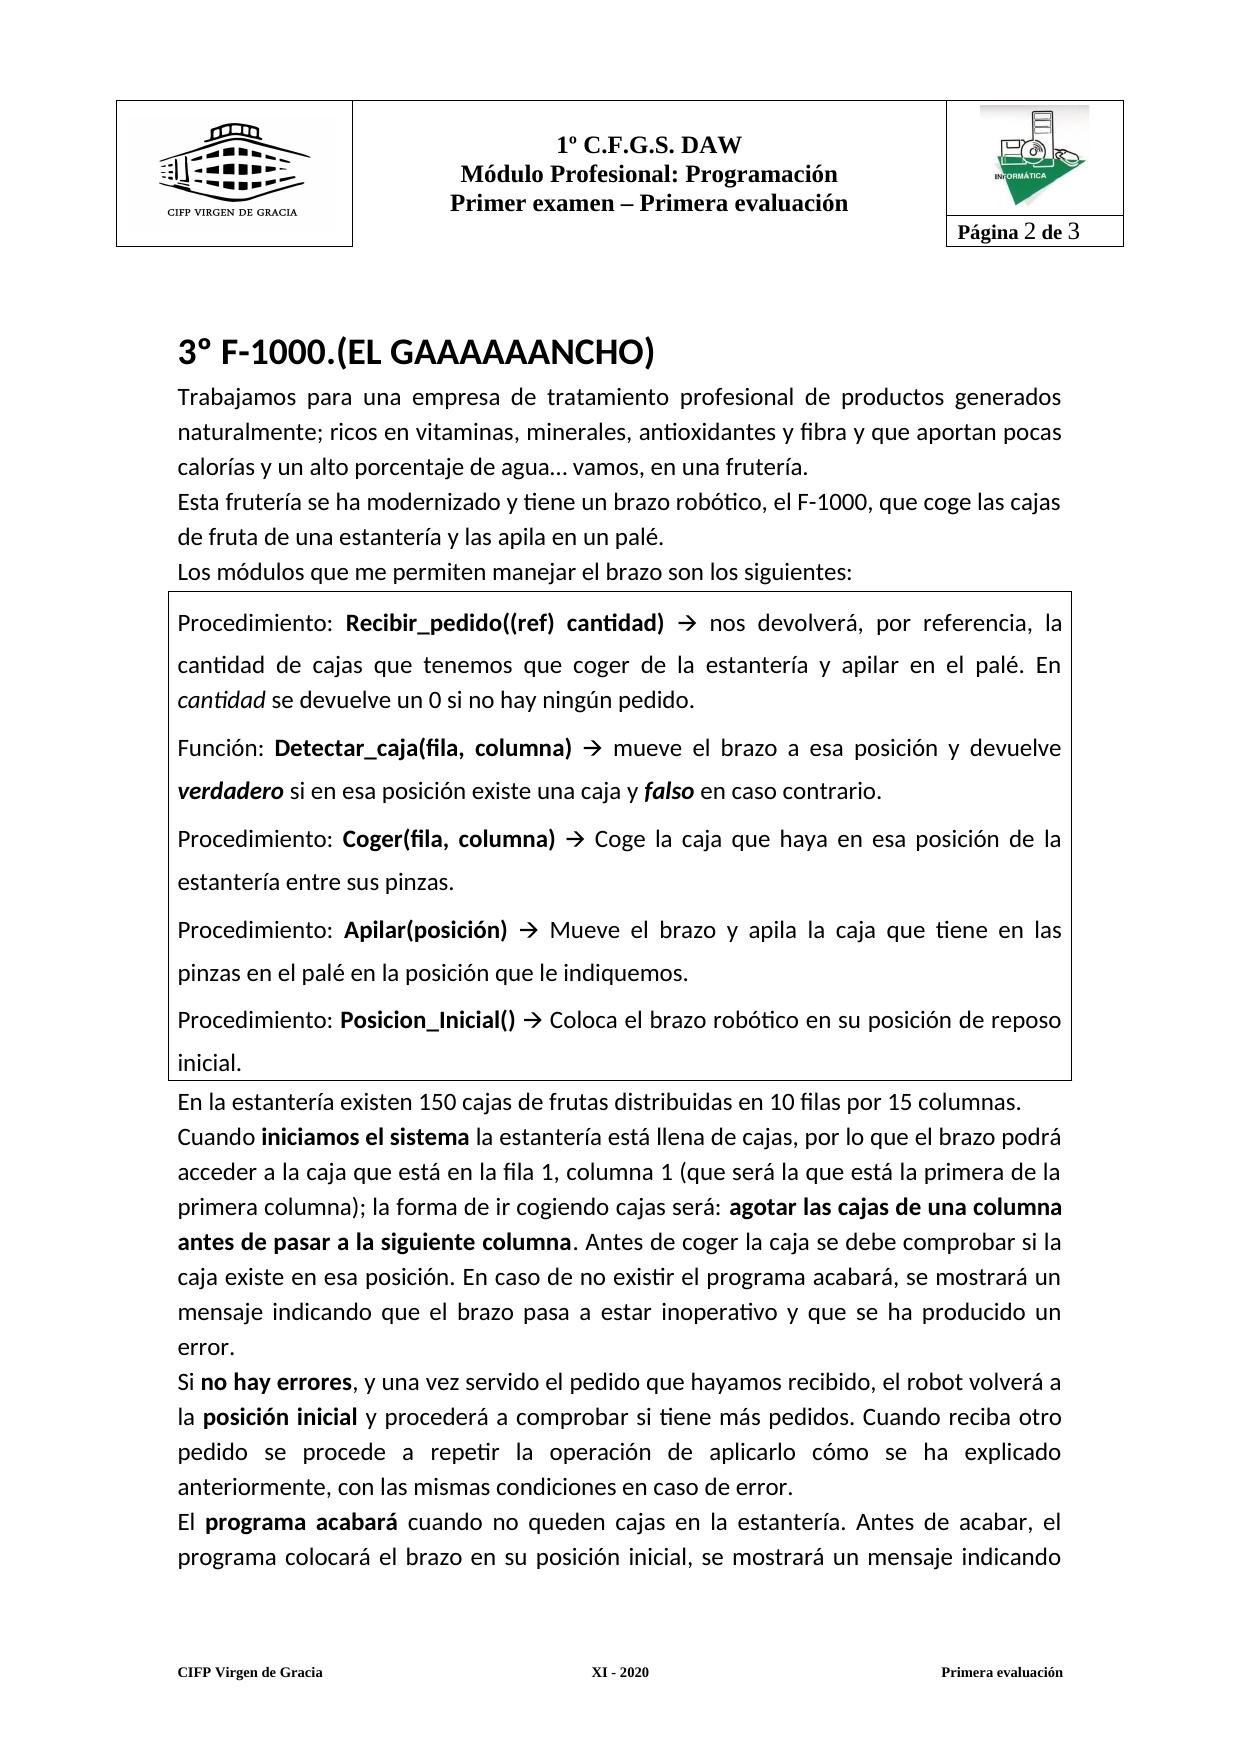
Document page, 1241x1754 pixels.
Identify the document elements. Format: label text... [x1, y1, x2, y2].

text Procedimiento: Apilar(posición) 🡪 Mueve el brazo y apila la caja que tiene en las pinzas en el palé en la posición que le indiquemos. [169, 898, 1071, 987]
text Procedimiento: Coger(fila, columna) 🡪 Coge la caja que haya en esa posición de la estantería entre sus pinzas. [169, 807, 1071, 897]
picture [980, 105, 1090, 210]
text Si no hay errores, y una vez servido el pedido que hayamos recibido, el robot volverá a la posición inicial y procederá a comprobar si tiene más pedidos. Cuando reciba otro pedido se procede a repetir la operación de aplicarlo cómo se ha explicado anteriormente, con las mismas condiciones en caso de error. [177, 1366, 1063, 1501]
text Los módulos que me permiten manejar el brazo son los siguientes: [177, 556, 1063, 586]
text En la estantería existen 150 cajas de frutas distribuidas en 10 filas por 15 columnas. [177, 1086, 1063, 1116]
picture [128, 116, 337, 231]
text Trabajamos para una empresa de tratamiento profesional de productos generados naturalmente; ricos en vitaminas, minerales, antioxidantes y fibra y que aportan pocas calorías y un alto porcentaje de agua… vamos, en una frutería. [177, 381, 1063, 481]
text Procedimiento: Recibir_pedido((ref) cantidad) 🡪 nos devolverá, por referencia, la cantidad de cajas que tenemos que coger de la estantería y apilar en el palé. En cantidad se devuelve un 0 si no hay ningún pedido. [169, 592, 1071, 715]
text Cuando iniciamos el sistema la estantería está llena de cajas, por lo que el brazo podrá acceder a la caja que está en la fila 1, columna 1 (que será la que está la primera de la primera columna); la forma de ir cogiendo cajas será: agotar las cajas de una columna antes de pasar a la siguiente columna. Antes de coger la caja se debe comprobar si la caja existe en esa posición. En caso de no existir el programa acabará, se mostrará un mensaje indicando que el brazo pasa a estar inoperativo y que se ha producido un error. [177, 1121, 1063, 1361]
text Esta frutería se ha modernizado y tiene un brazo robótico, el F-1000, que coge las cajas de fruta de una estantería y las apila en un palé. [177, 486, 1063, 551]
text 3º F-1000.(EL GAAAAAANCHO) [177, 328, 1063, 374]
text Función: Detectar_caja(fila, columna) 🡪 mueve el brazo a esa posición y devuelve verdadero si en esa posición existe una caja y falso en caso contrario. [169, 717, 1071, 806]
text Procedimiento: Posicion_Inicial() 🡪 Coloca el brazo robótico en su posición de reposo inicial. [169, 989, 1071, 1080]
